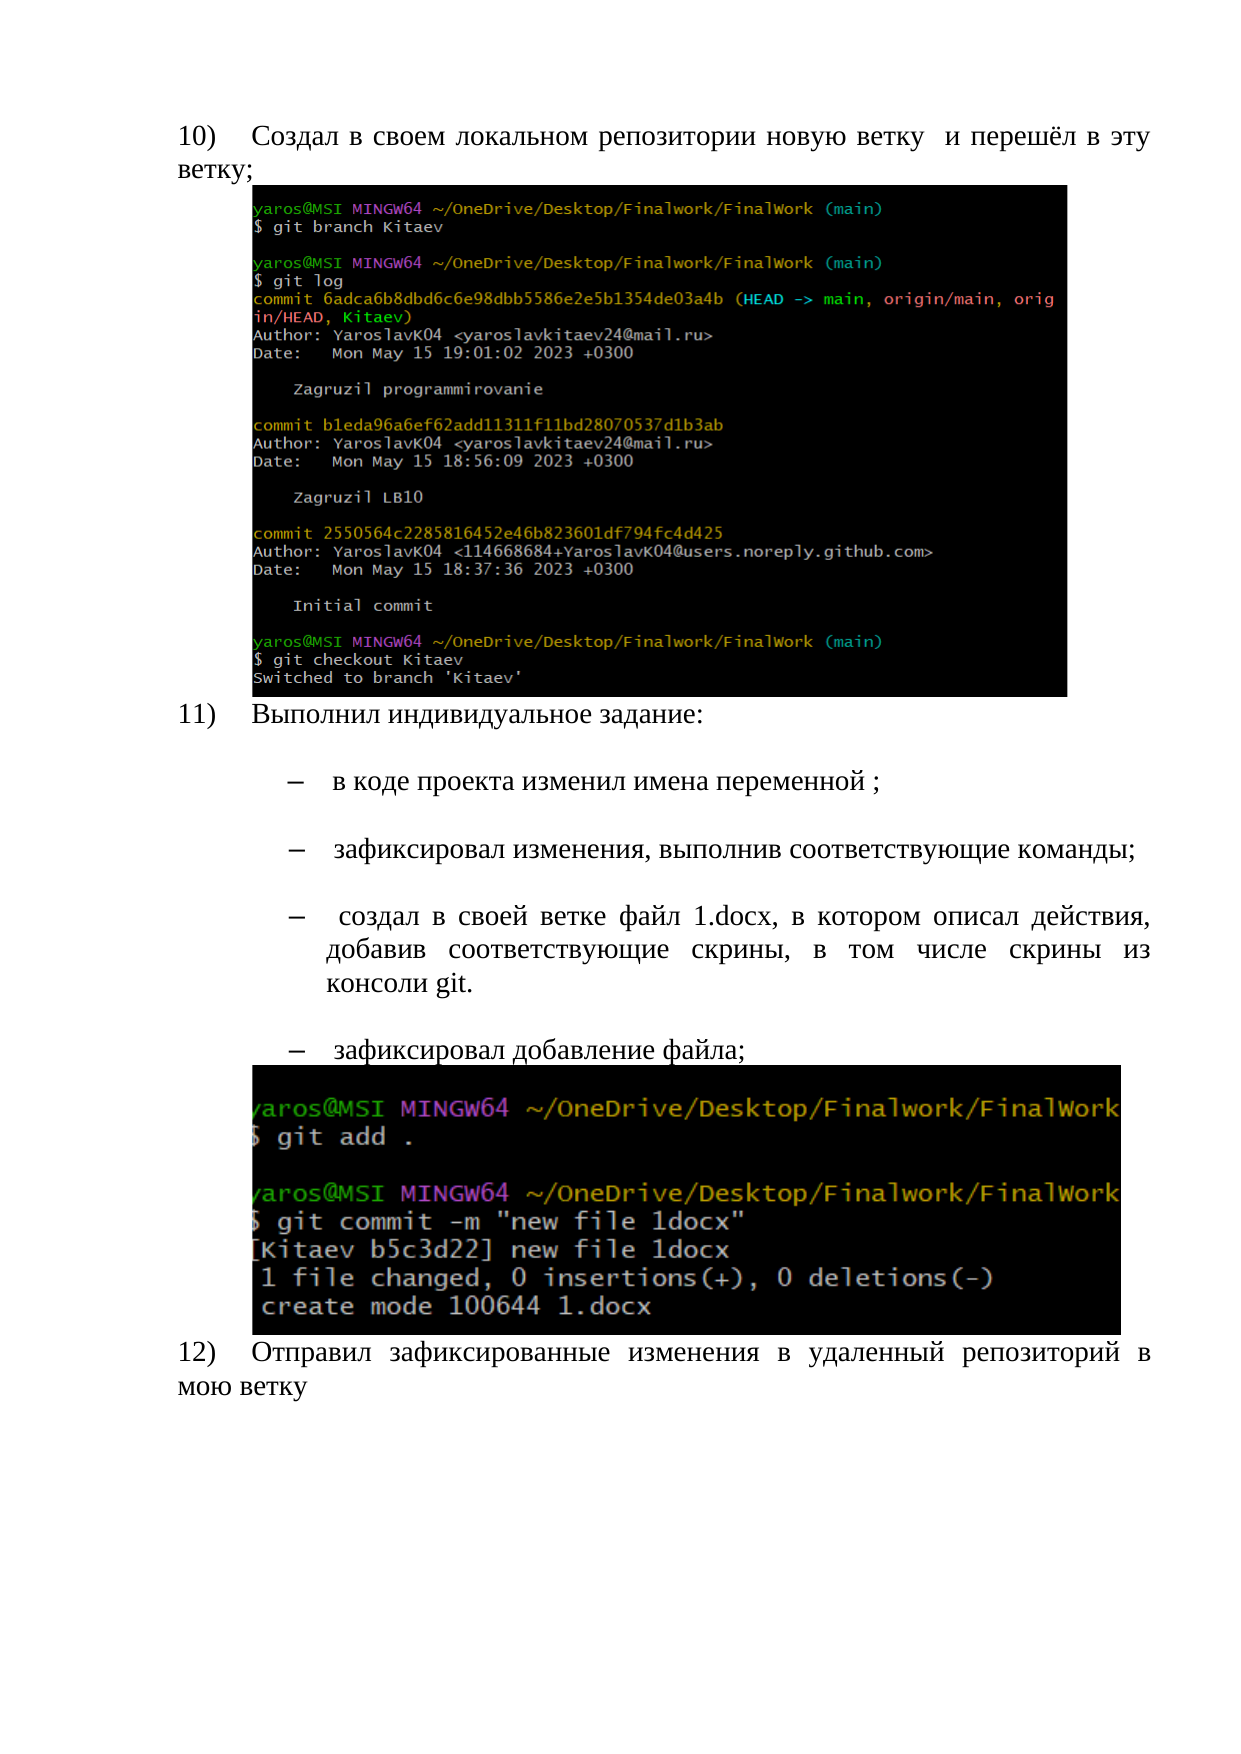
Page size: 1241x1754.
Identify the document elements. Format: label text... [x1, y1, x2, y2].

list Выполнил индивидуальное задание: [177, 696, 1152, 730]
list зафиксировал добавление файла; [288, 1032, 1152, 1066]
picture [252, 185, 1068, 697]
list создал в своей ветке файл 1.docx, в котором описал действия, добавив соответствующие скрины, в том числе скрины из консоли git. [288, 898, 1152, 998]
list Отправил зафиксированные изменения в удаленный репозиторий в мою ветку [177, 1334, 1152, 1402]
list Cоздал в своем локальном репозитории новую ветку и перешёл в эту ветку; [177, 118, 1152, 185]
list в коде проекта изменил имена переменной ; [287, 763, 1152, 797]
picture [252, 1065, 1121, 1335]
list зафиксировал изменения, выполнив соответствующие команды; [288, 831, 1152, 864]
